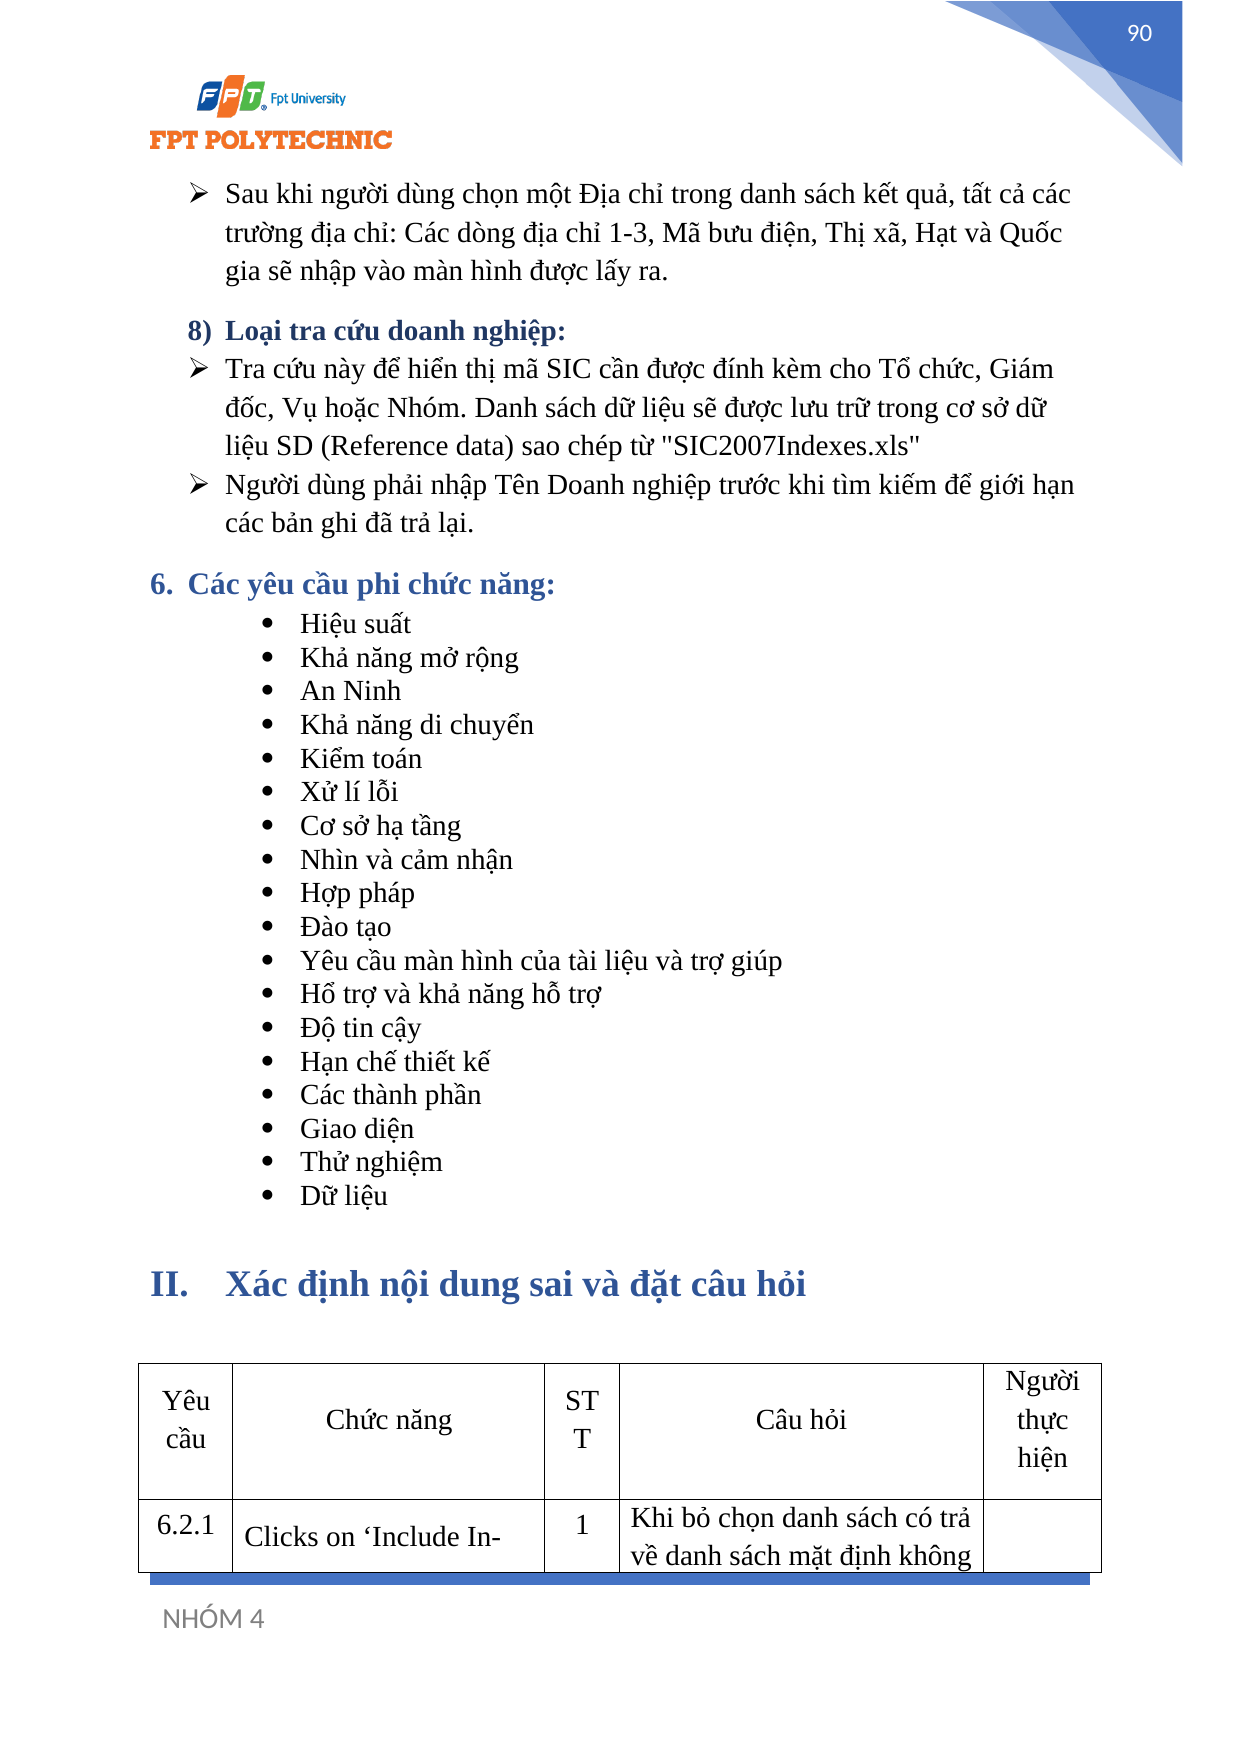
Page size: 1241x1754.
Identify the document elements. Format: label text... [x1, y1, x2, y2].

subtitle Các yêu cầu phi chức năng: [150, 565, 1090, 601]
list Đào tạo [262, 909, 1090, 943]
table_header Người thực hiện [984, 1364, 1101, 1499]
table_cell 1 [545, 1500, 619, 1572]
table_header STT [545, 1364, 619, 1499]
table_header Câu hỏi [620, 1364, 983, 1499]
list Giao diện [262, 1111, 1090, 1144]
list Khả năng mở rộng [262, 640, 1090, 673]
picture [150, 75, 392, 149]
list Thử nghiệm [262, 1144, 1090, 1178]
table_header Chức năng [233, 1364, 544, 1499]
subtitle Loại tra cứu doanh nghiệp: [187, 313, 1090, 346]
list Nhìn và cảm nhận [262, 842, 1090, 875]
table_cell 6.2.1 [139, 1500, 232, 1572]
list Cơ sở hạ tầng [262, 808, 1090, 842]
subtitle Xác định nội dung sai và đặt câu hỏi [150, 1262, 1090, 1305]
list Độ tin cậy [262, 1010, 1090, 1044]
list Hiệu suất [262, 606, 1090, 640]
table_cell Khi bỏ chọn danh sách có trả về danh sách mặt định không hay vẫn hiển thị danh sách những công ty đã được Active [620, 1500, 983, 1572]
list An Ninh [262, 673, 1090, 707]
list Người dùng phải nhập Tên Doanh nghiệp trước khi tìm kiếm để giới hạn các bản ghi đã trả lại. [187, 467, 1090, 539]
list Yêu cầu màn hình của tài liệu và trợ giúp [262, 943, 1090, 976]
list Hổ trợ và khả năng hỗ trợ [262, 976, 1090, 1010]
list Hợp pháp [262, 875, 1090, 909]
list Tra cứu này để hiển thị mã SIC cần được đính kèm cho Tổ chức, Giám đốc, Vụ hoặc Nhóm. Danh sách dữ liệu sẽ được lưu trữ trong cơ sở dữ liệu SD (Reference data) sao chép từ "SIC2007Indexes.xls" [187, 351, 1090, 462]
list Hạn chế thiết kế [262, 1044, 1090, 1077]
list Các thành phần [262, 1077, 1090, 1111]
list Kiểm toán [262, 741, 1090, 774]
list Dữ liệu [262, 1178, 1090, 1212]
table_cell [984, 1500, 1101, 1572]
list Khả năng di chuyển [262, 707, 1090, 741]
list Sau khi người dùng chọn một Địa chỉ trong danh sách kết quả, tất cả các trường địa chỉ: Các dòng địa chỉ 1-3, Mã bưu điện, Thị xã, Hạt và Quốc gia sẽ nhập vào màn hình được lấy ra. [187, 176, 1090, 287]
table_cell Clicks on ‘Include In-active’ checkbox [233, 1500, 544, 1572]
picture [943, 1, 1183, 167]
list Xử lí lỗi [262, 774, 1090, 808]
table_header Yêu cầu [139, 1364, 232, 1499]
